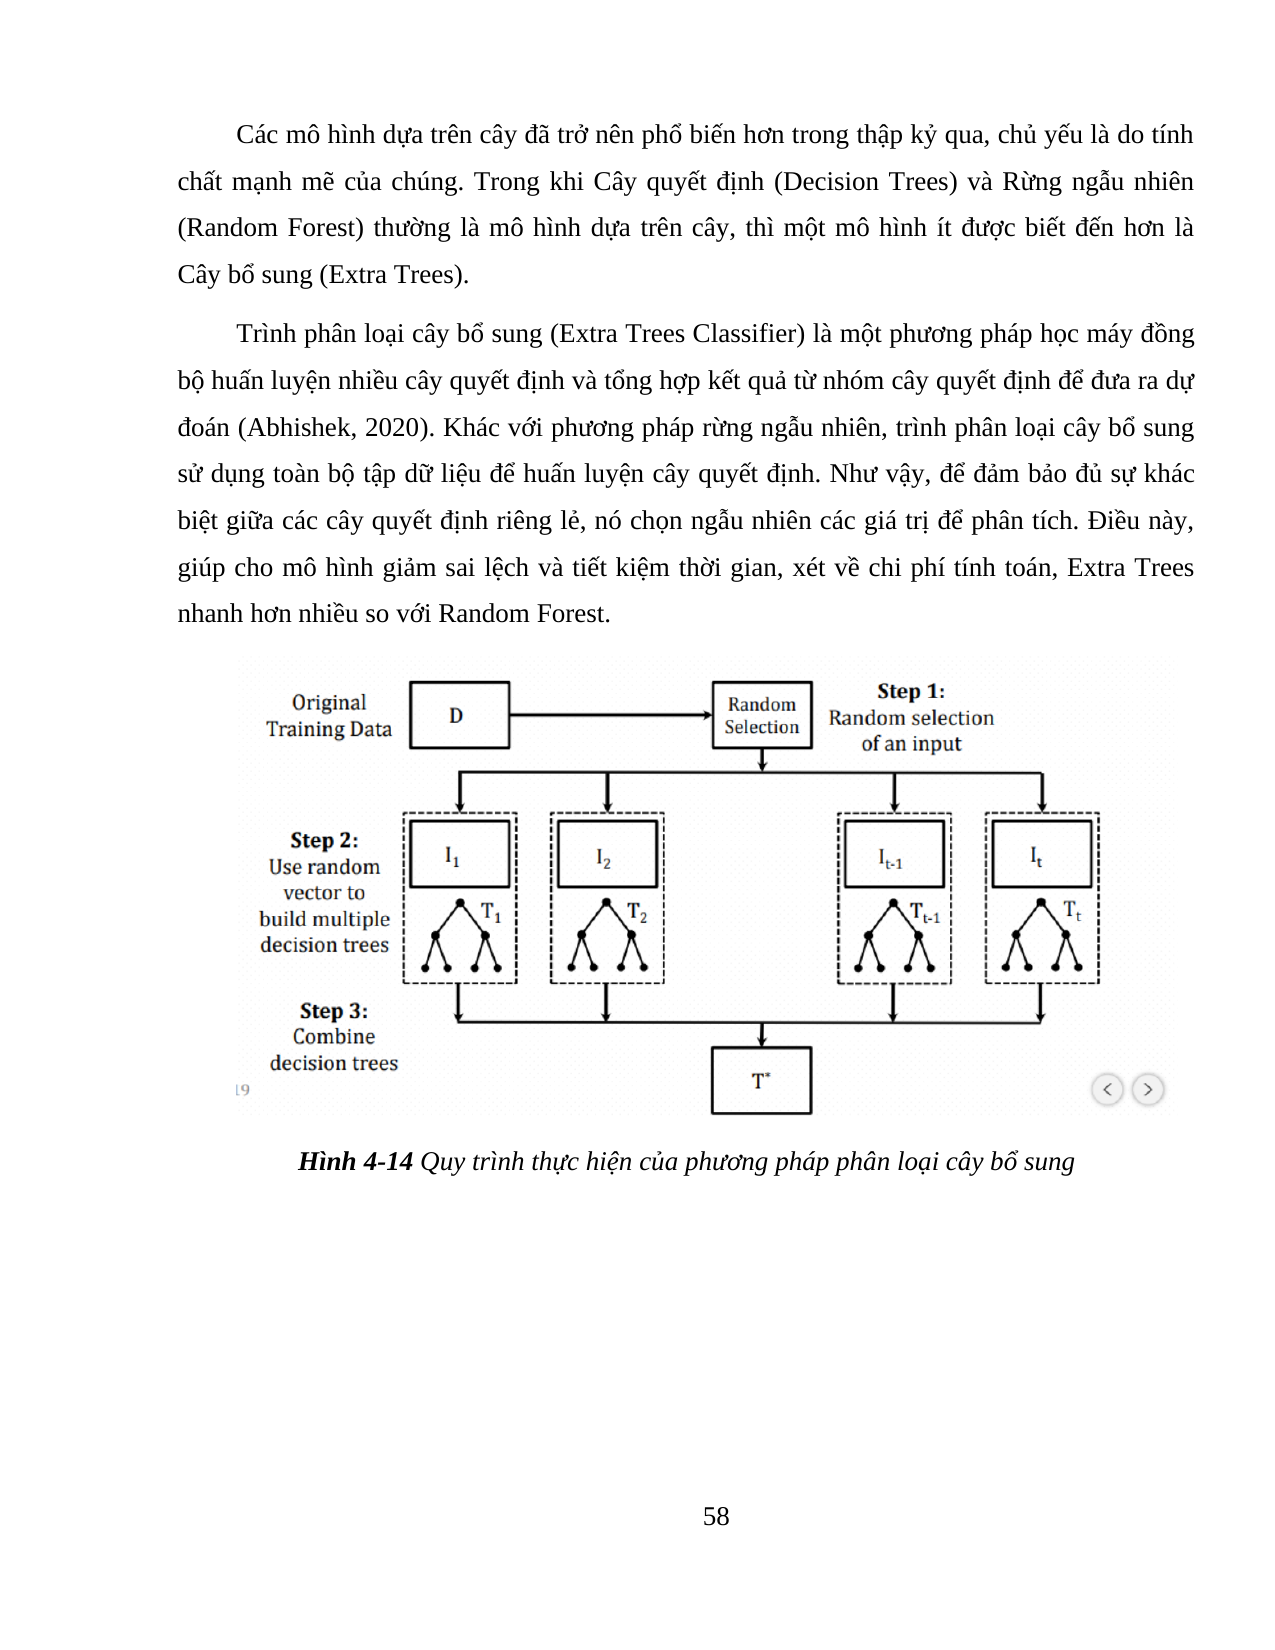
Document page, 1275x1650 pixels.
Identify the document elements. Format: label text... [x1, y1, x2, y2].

picture [236, 656, 1178, 1117]
text Trình phân loại cây bổ sung (Extra Trees Classifier) là một phương pháp học máy đồng bộ huấn luyện nhiều cây quyết định và tổng hợp kết quả từ nhóm cây quyết định để đưa ra dự đoán (Abhishek, 2020). Khác với phương pháp rừng ngẫu nhiên, trình phân loại cây bổ sung sử dụng toàn bộ tập dữ liệu để huấn luyện cây quyết định. Như vậy, để đảm bảo đủ sự khác biệt giữa các cây quyết định riêng lẻ, nó chọn ngẫu nhiên các giá trị để phân tích. Điều này, giúp cho mô hình giảm sai lệch và tiết kiệm thời gian, xét về chi phí tính toán, Extra Trees nhanh hơn nhiều so với Random Forest. [177, 317, 1196, 628]
text Các mô hình dựa trên cây đã trở nên phổ biến hơn trong thập kỷ qua, chủ yếu là do tính chất mạnh mẽ của chúng. Trong khi Cây quyết định (Decision Trees) và Rừng ngẫu nhiên (Random Forest) thường là mô hình dựa trên cây, thì một mô hình ít được biết đến hơn là Cây bổ sung (Extra Trees). [177, 118, 1196, 289]
